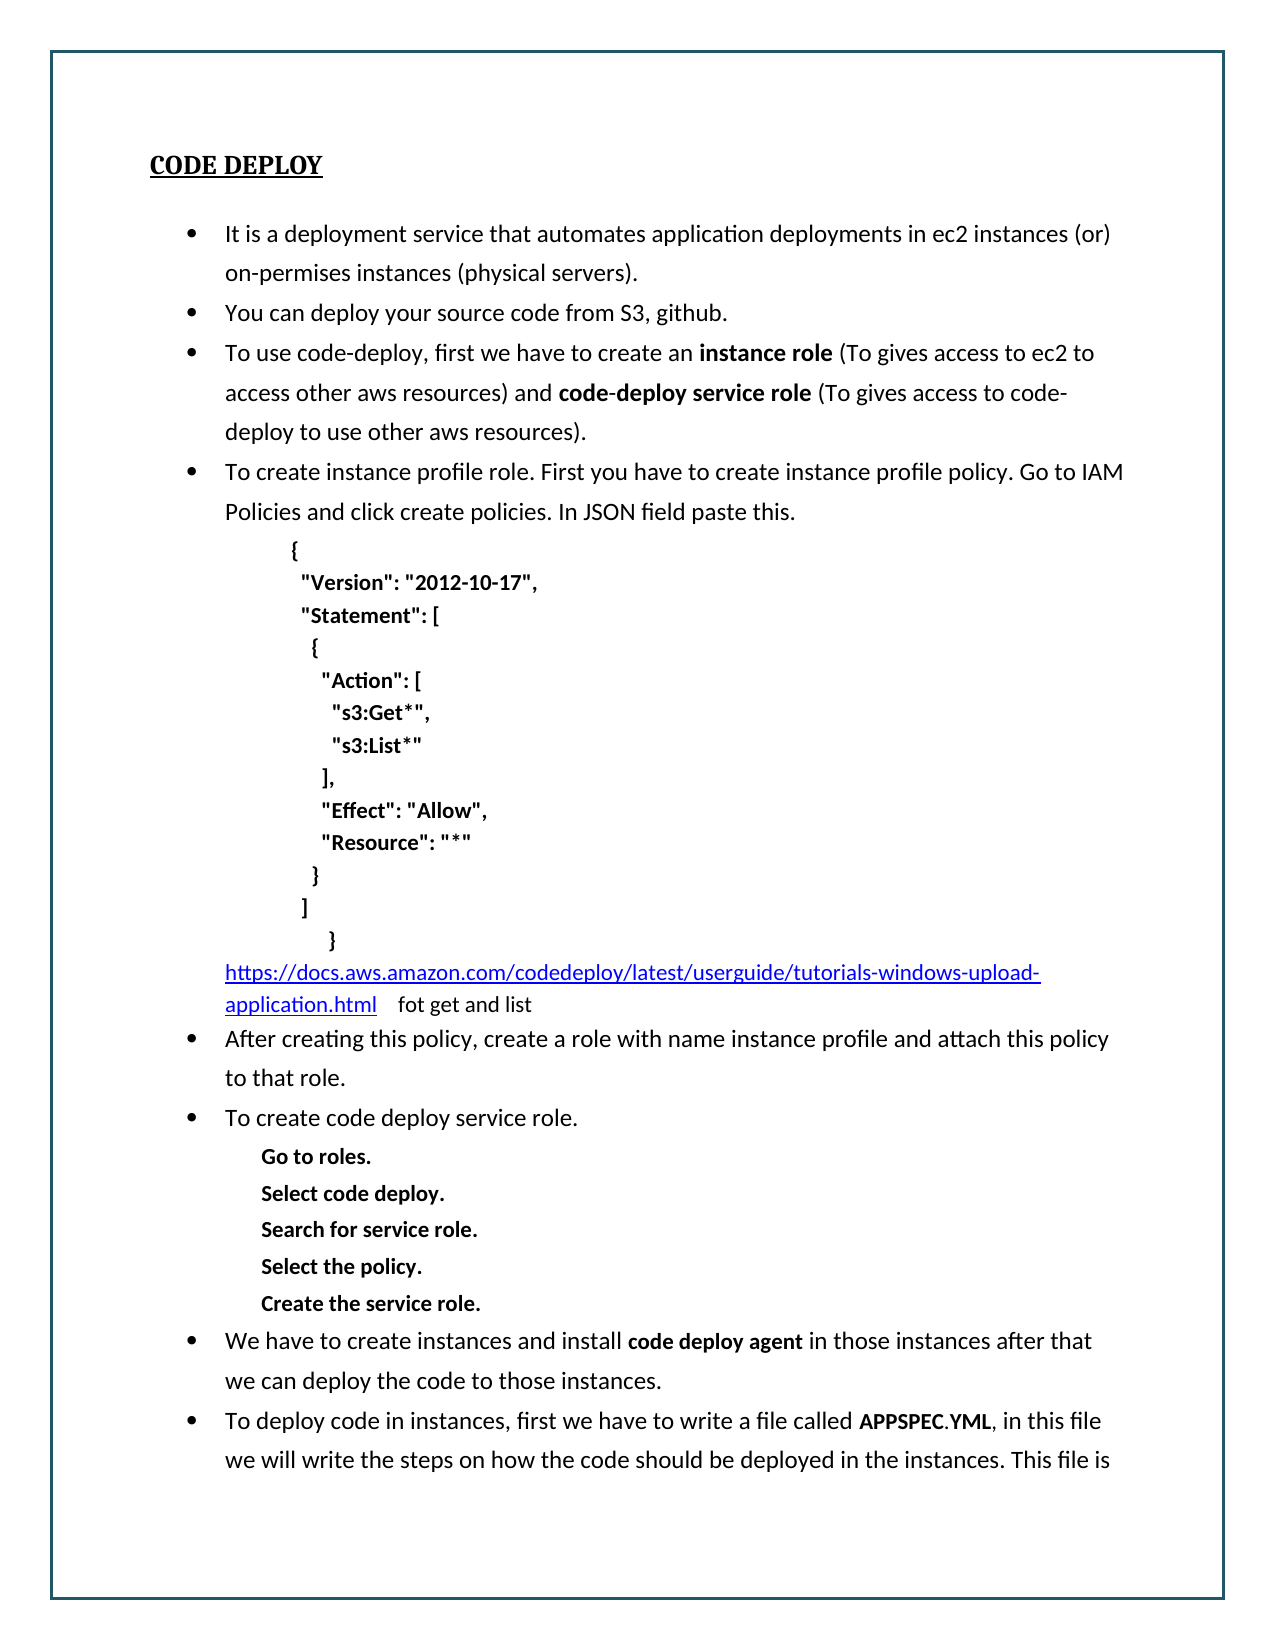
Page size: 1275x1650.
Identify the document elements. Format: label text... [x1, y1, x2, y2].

list To create code deploy service role. [187, 1102, 1125, 1133]
list "Resource": "*" [187, 828, 1125, 856]
list After creating this policy, create a role with name instance profile and attach this policy to that role. [187, 1023, 1125, 1093]
list Select the policy. [225, 1252, 1125, 1280]
list https://docs.aws.amazon.com/codedeploy/latest/userguide/tutorials-windows-upload-application.html fot get and list [225, 958, 1125, 1018]
list Search for service role. [225, 1215, 1125, 1243]
list { [187, 633, 1125, 661]
list } [187, 861, 1125, 889]
list } [225, 926, 1125, 954]
list { [187, 536, 1125, 564]
list "Effect": "Allow", [187, 796, 1125, 824]
list Go to roles. [225, 1142, 1125, 1170]
list We have to create instances and install code deploy agent in those instances after that we can deploy the code to those instances. [187, 1325, 1125, 1396]
list "Version": "2012-10-17", [187, 568, 1125, 596]
list "s3:Get*", [187, 698, 1125, 726]
list ], [187, 763, 1125, 791]
list Create the service role. [225, 1289, 1125, 1317]
list ] [187, 893, 1125, 921]
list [187, 1405, 1125, 1475]
list "s3:List*" [187, 731, 1125, 759]
list Select code deploy. [225, 1179, 1125, 1207]
list "Action": [ [187, 666, 1125, 694]
title CODE DEPLOY [150, 150, 1125, 181]
list It is a deployment service that automates application deployments in ec2 instances (or) on-permises instances (physical servers). [187, 218, 1125, 288]
list To use code-deploy, first we have to create an instance role (To gives access to ec2 to access other aws resources) and code-deploy service role (To gives access to code-deploy to use other aws resources). [187, 337, 1125, 447]
list You can deploy your source code from S3, github. [187, 297, 1125, 328]
list To create instance profile role. First you have to create instance profile policy. Go to IAM Policies and click create policies. In JSON field paste this. [187, 456, 1125, 526]
list "Statement": [ [187, 601, 1125, 629]
